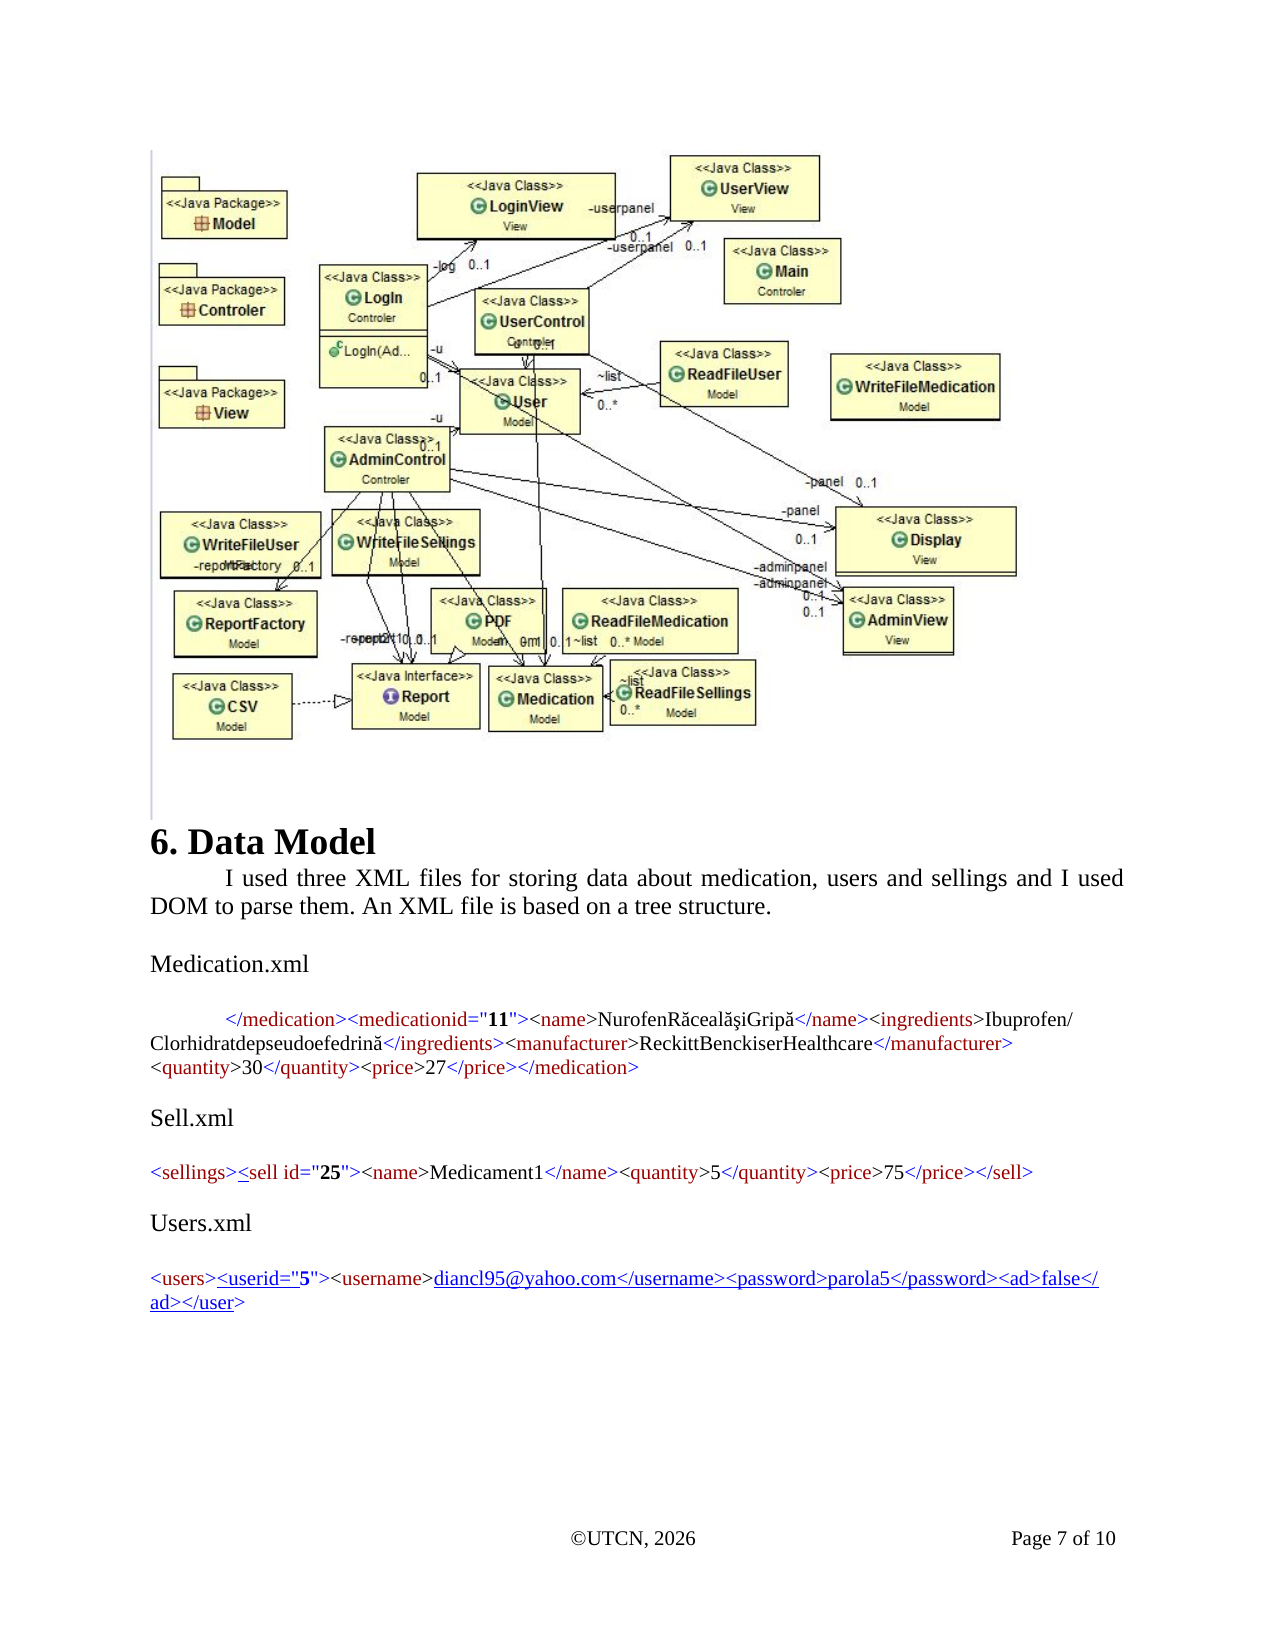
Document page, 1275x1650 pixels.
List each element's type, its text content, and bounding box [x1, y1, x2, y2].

text <sellings><sell id="25"><name>Medicament1</name><quantity>5</quantity><price>75</price></sell> [150, 1160, 1125, 1184]
text <quantity>30</quantity><price>27</price></medication> [150, 1054, 1125, 1079]
text I used three XML files for storing data about medication, users and sellings and I used DOM to parse them. An XML file is based on a tree structure. [150, 863, 1125, 920]
text </medication><medicationid="11"><name>NurofenRăcealăşiGripă</name><ingredients>Ibuprofen/Clorhidratdepseudoefedrină</ingredients><manufacturer>ReckittBenckiserHealthcare</manufacturer> [150, 1006, 1125, 1054]
picture [150, 150, 1125, 820]
text Medication.xml [150, 949, 1125, 978]
text <users><userid="5"><username>diancl95@yahoo.com</username><password>parola5</password><ad>false</ad></user> [150, 1266, 1125, 1314]
title 6. Data Model [150, 820, 1125, 863]
text Sell.xml [150, 1103, 1125, 1131]
text Users.xml [150, 1208, 1125, 1237]
